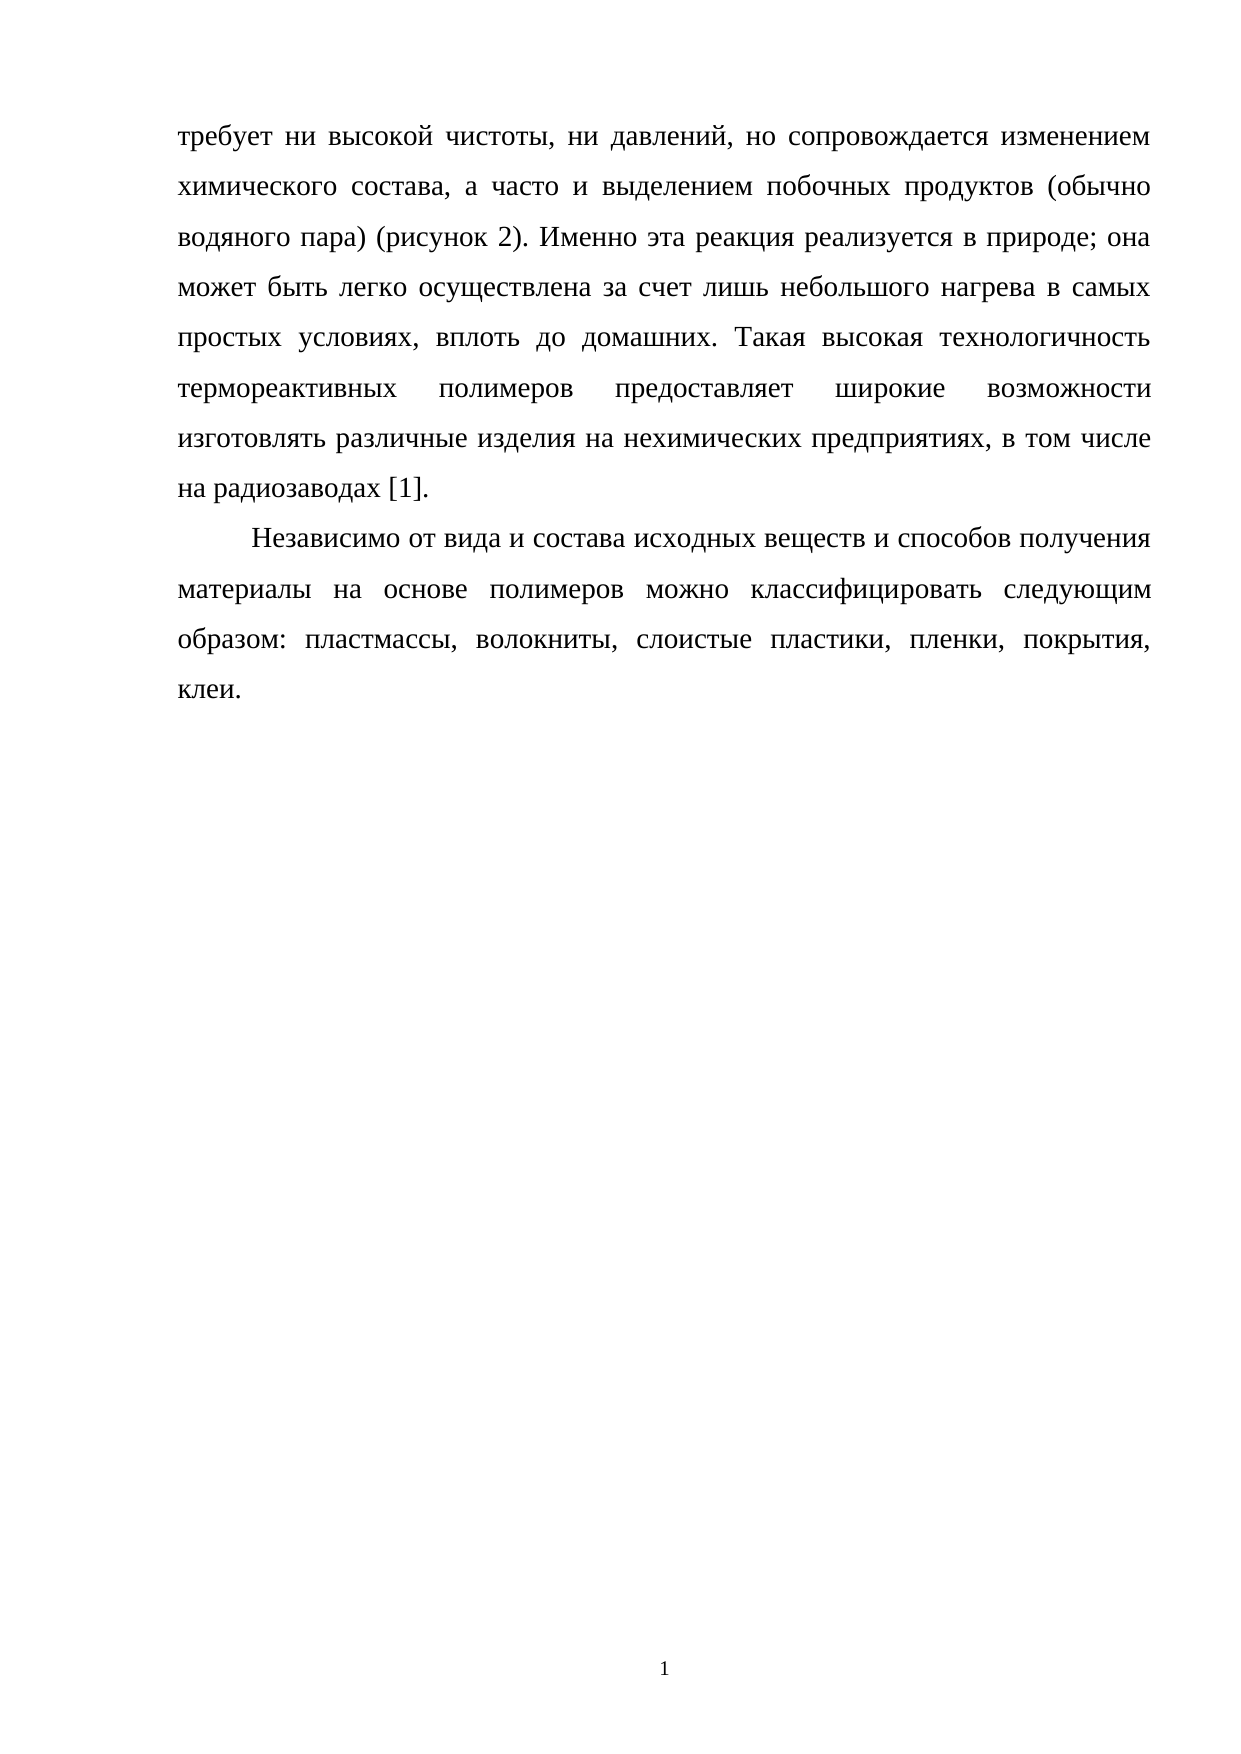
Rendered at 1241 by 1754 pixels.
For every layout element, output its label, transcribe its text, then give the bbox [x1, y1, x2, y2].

text Независимо от вида и состава исходных веществ и способов получения материалы на основе полимеров можно классифицировать следующим образом: пластмассы, волокниты, слоистые пластики, пленки, покрытия, клеи. [177, 521, 1152, 705]
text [177, 118, 1152, 504]
